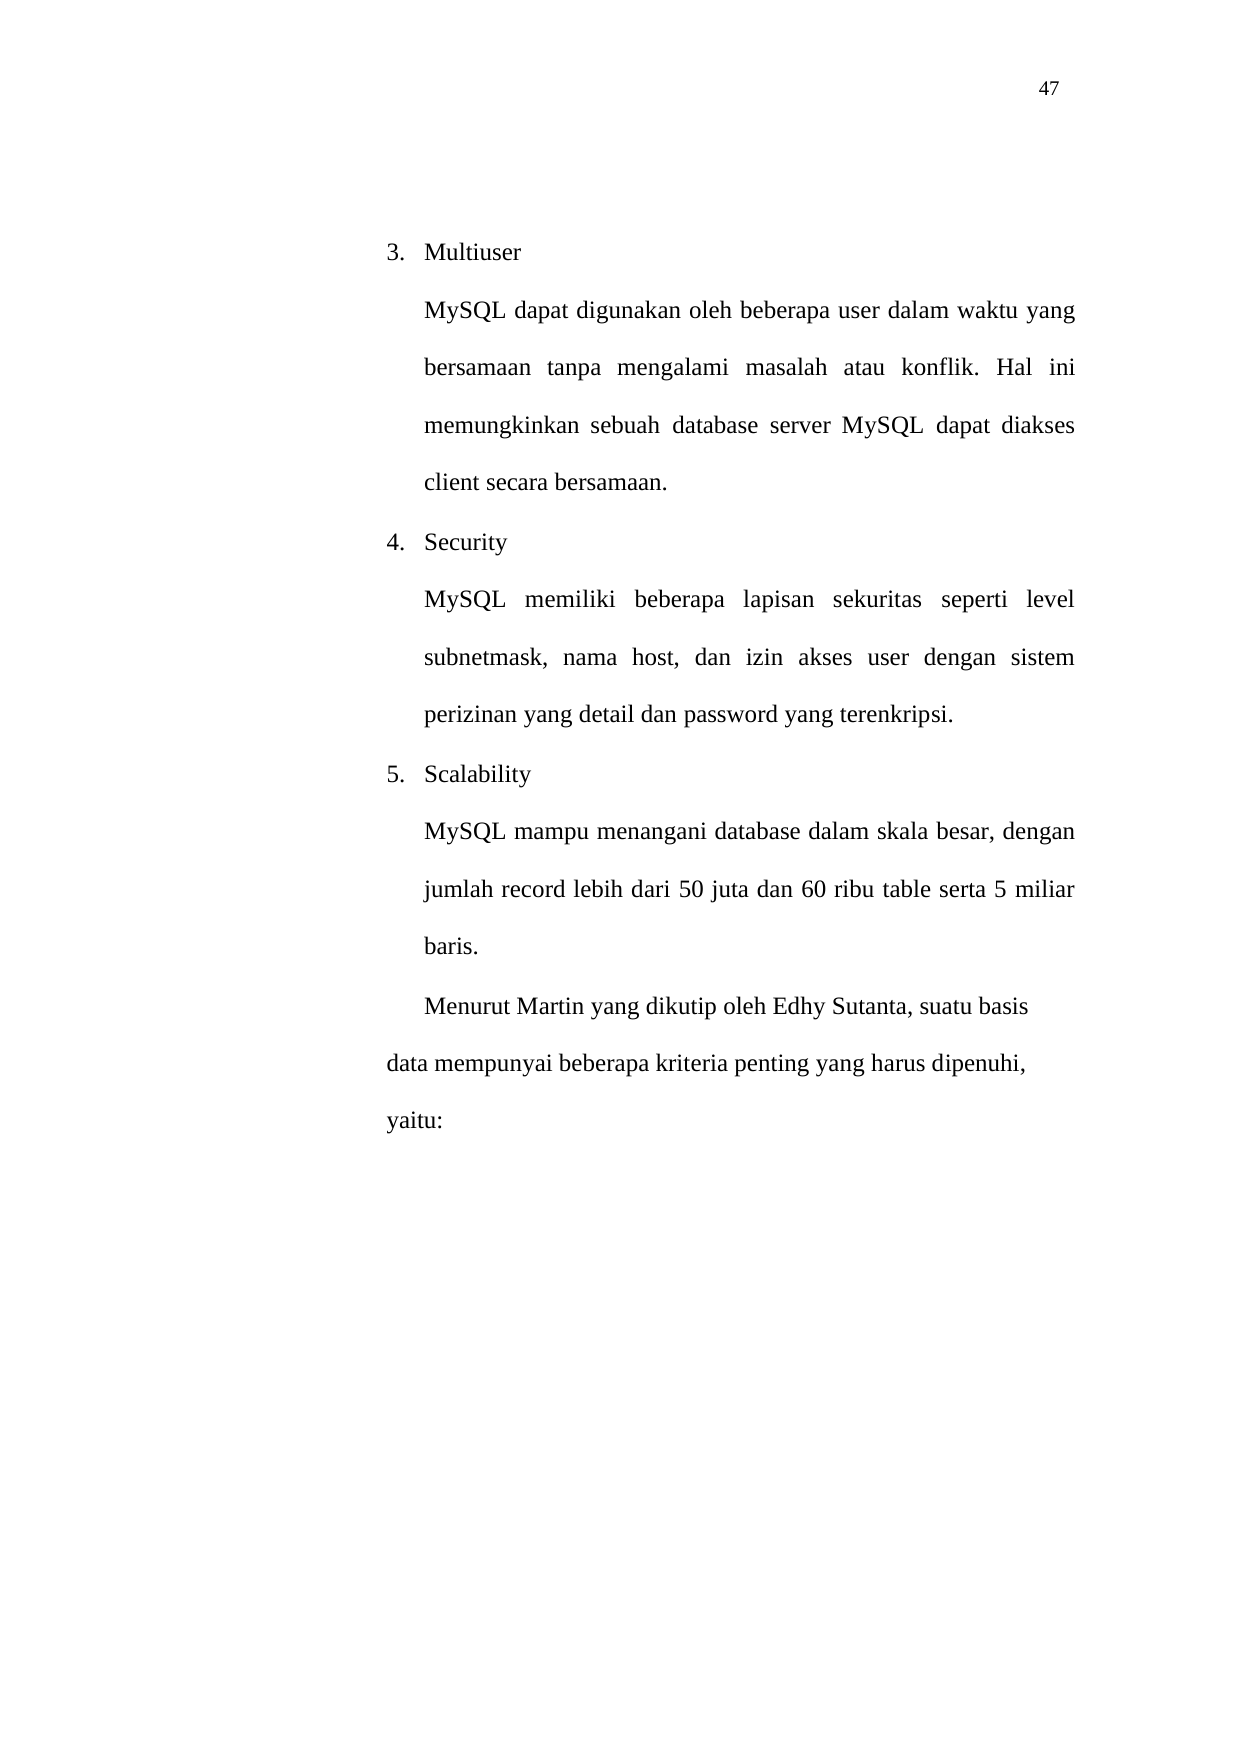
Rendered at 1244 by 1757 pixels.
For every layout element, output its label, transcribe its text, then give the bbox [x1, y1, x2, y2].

text MySQL memiliki beberapa lapisan sekuritas seperti level subnetmask, nama host, dan izin akses user dengan sistem perizinan yang detail dan password yang terenkripsi. [424, 584, 1075, 728]
text MySQL dapat digunakan oleh beberapa user dalam waktu yang bersamaan tanpa mengalami masalah atau konflik. Hal ini memungkinkan sebuah database server MySQL dapat diakses client secara bersamaan. [424, 295, 1075, 496]
text 5. Scalability [386, 759, 1083, 788]
text MySQL mampu menangani database dalam skala besar, dengan jumlah record lebih dari 50 juta dan 60 ribu table serta 5 miliar baris. [424, 816, 1075, 960]
text Menurut Martin yang dikutip oleh Edhy Sutanta, suatu basis data mempunyai beberapa kriteria penting yang harus dipenuhi, yaitu: [386, 991, 1069, 1133]
text 4. Security [386, 527, 1083, 555]
text 3. Multiuser [386, 237, 1083, 266]
